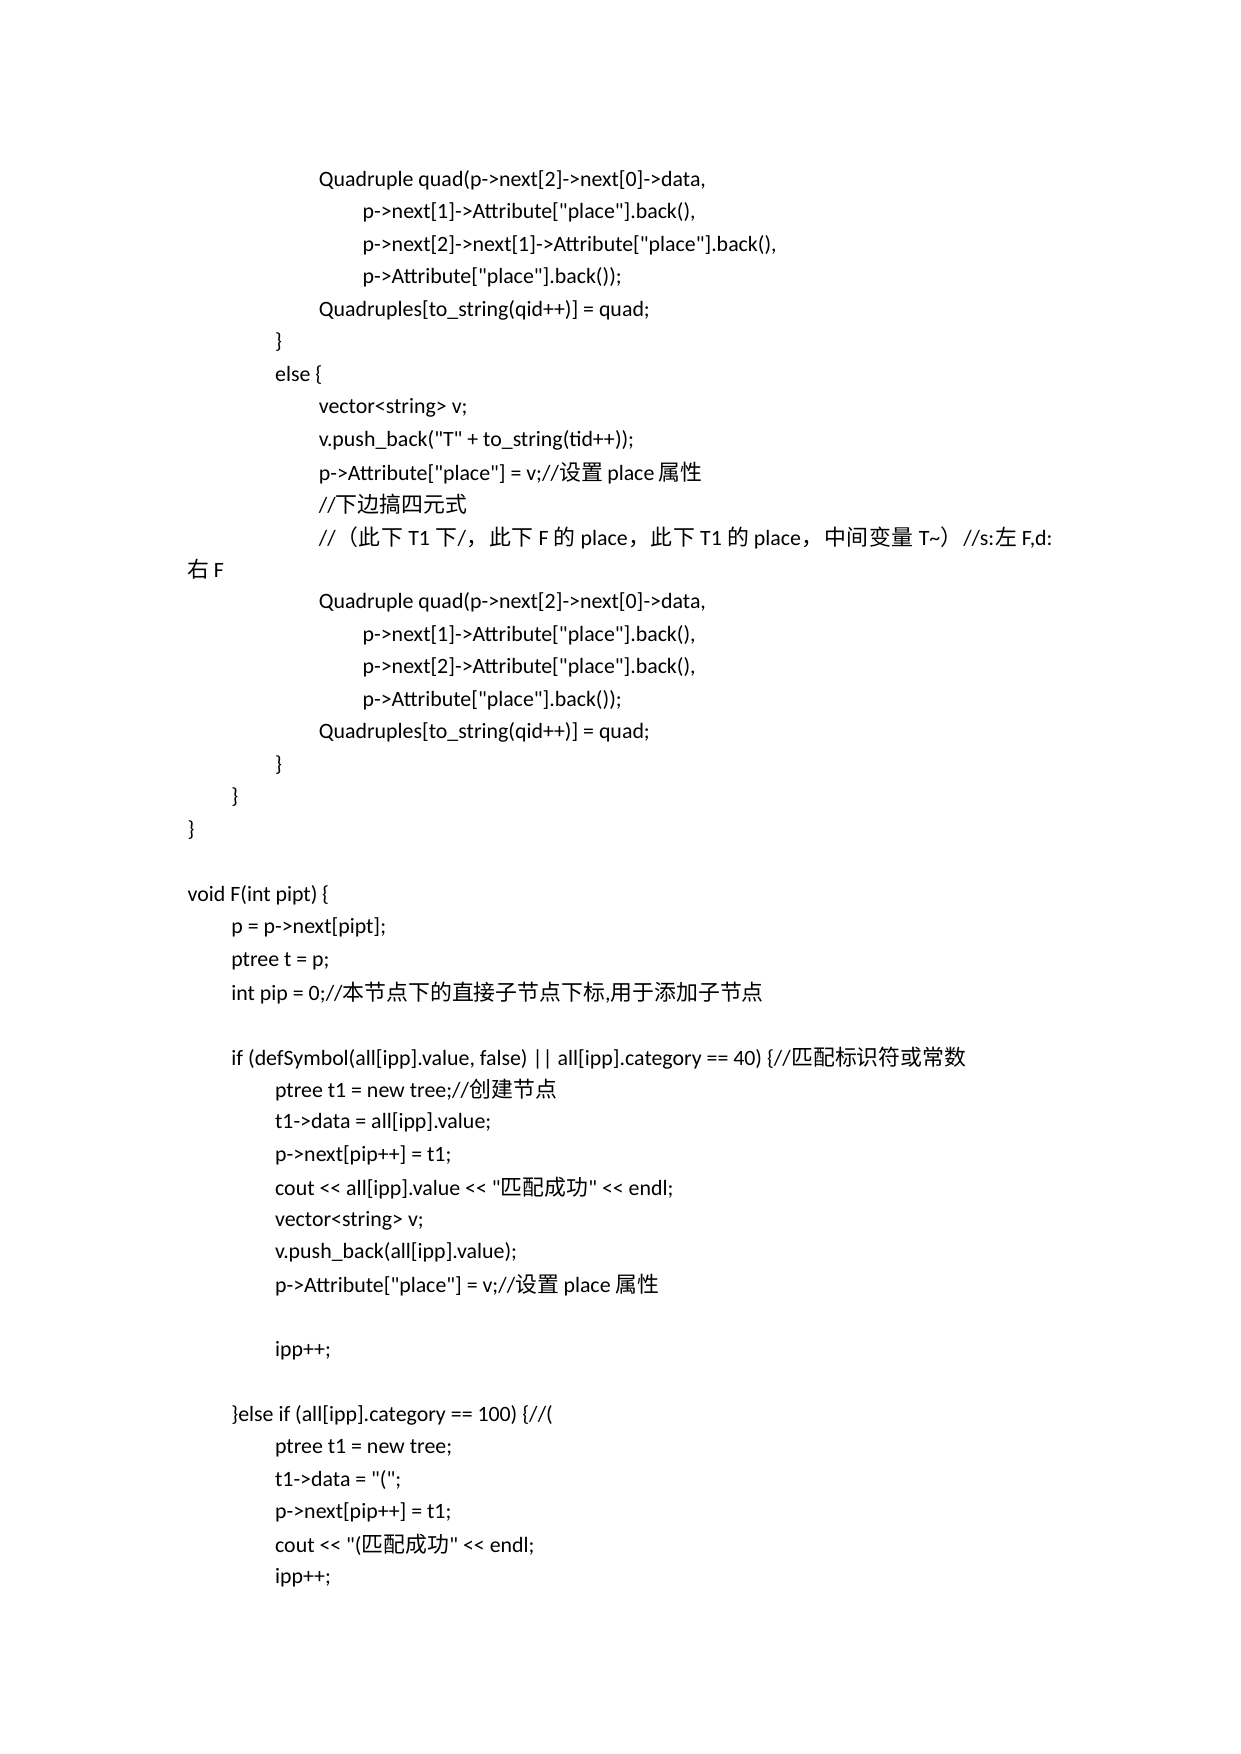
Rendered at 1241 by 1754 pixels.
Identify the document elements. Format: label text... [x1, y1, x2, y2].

text t1->data = "("; [187, 1462, 1053, 1494]
text t1->data = all[ipp].value; [187, 1104, 1053, 1137]
text p->Attribute["place"] = v;//设置place属性 [187, 1267, 1053, 1299]
text vector<string> v; [187, 1202, 1053, 1234]
text p->next[pip++] = t1; [187, 1137, 1053, 1169]
text ipp++; [187, 1559, 1053, 1592]
text ipp++; [187, 1332, 1053, 1364]
text //（此下T1下/，此下F的place，此下T1的place，中间变量T~）//s:左F,d:右F [187, 519, 1053, 584]
text Quadruples[to_string(qid++)] = quad; [187, 292, 1053, 324]
text } [187, 324, 1053, 357]
text v.push_back(all[ipp].value); [187, 1234, 1053, 1267]
text cout << all[ipp].value << "匹配成功" << endl; [187, 1169, 1053, 1202]
text } [187, 812, 1053, 844]
text Quadruple quad(p->next[2]->next[0]->data, [187, 584, 1053, 617]
text void F(int pipt) { [187, 877, 1053, 909]
text //下边搞四元式 [187, 487, 1053, 519]
text int pip = 0;//本节点下的直接子节点下标,用于添加子节点 [187, 974, 1053, 1007]
text } [187, 779, 1053, 812]
text p->next[2]->Attribute["place"].back(), [187, 649, 1053, 682]
text p->Attribute["place"].back()); [187, 682, 1053, 714]
text ptree t = p; [187, 942, 1053, 974]
text } [187, 747, 1053, 779]
text p->Attribute["place"].back()); [187, 259, 1053, 292]
text p->next[pip++] = t1; [187, 1494, 1053, 1527]
text p = p->next[pipt]; [187, 909, 1053, 942]
text Quadruple quad(p->next[2]->next[0]->data, [187, 162, 1053, 194]
text p->Attribute["place"] = v;//设置place属性 [187, 454, 1053, 487]
text }else if (all[ipp].category == 100) {//( [187, 1397, 1053, 1429]
text p->next[1]->Attribute["place"].back(), [187, 194, 1053, 227]
text else { [187, 357, 1053, 389]
text p->next[1]->Attribute["place"].back(), [187, 617, 1053, 649]
text vector<string> v; [187, 389, 1053, 422]
text p->next[2]->next[1]->Attribute["place"].back(), [187, 227, 1053, 259]
text if (defSymbol(all[ipp].value, false) || all[ipp].category == 40) {//匹配标识符或常数 [187, 1039, 1053, 1072]
text Quadruples[to_string(qid++)] = quad; [187, 714, 1053, 747]
text v.push_back("T" + to_string(tid++)); [187, 422, 1053, 454]
text cout << "(匹配成功" << endl; [187, 1527, 1053, 1559]
text ptree t1 = new tree;//创建节点 [187, 1072, 1053, 1104]
text ptree t1 = new tree; [187, 1429, 1053, 1462]
